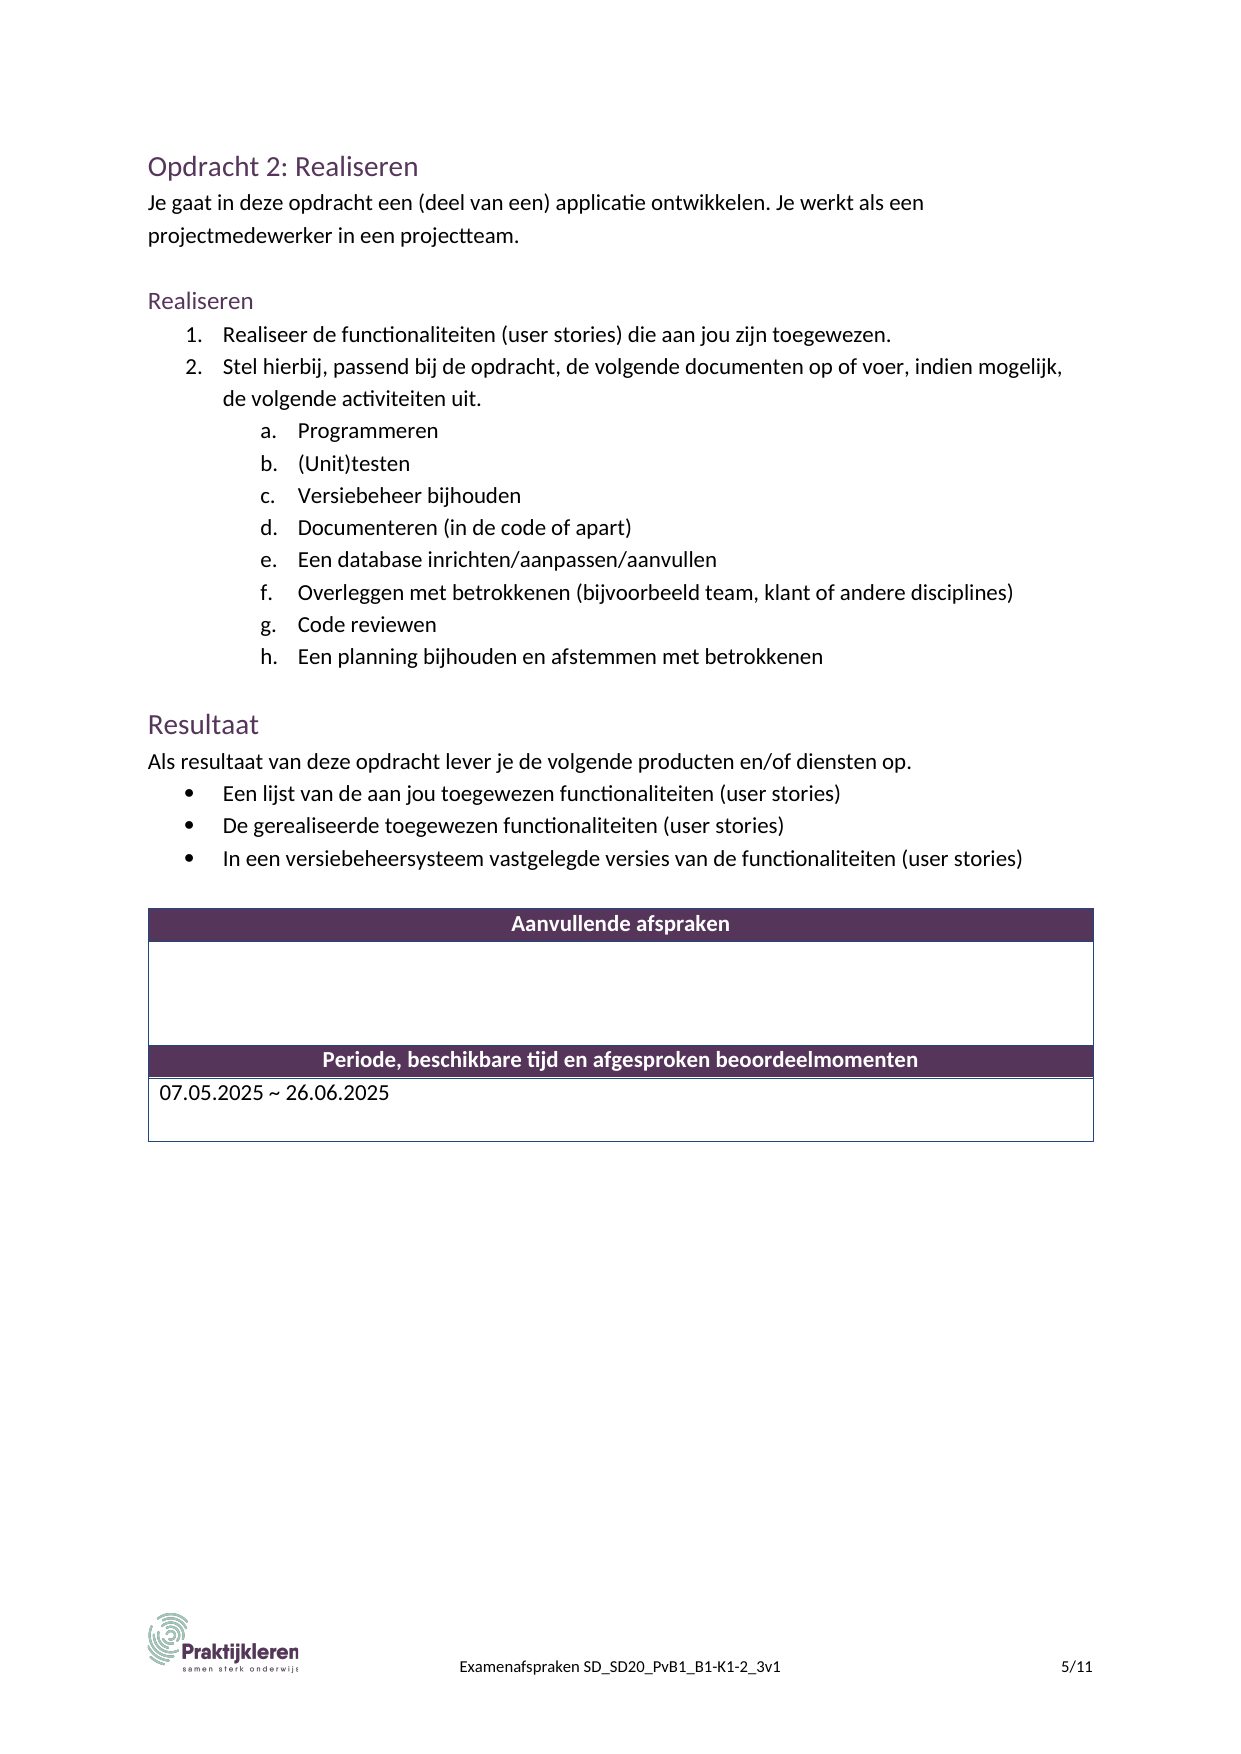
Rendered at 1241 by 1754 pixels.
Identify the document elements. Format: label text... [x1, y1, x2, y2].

table_header Aanvullende afspraken [149, 909, 1093, 941]
subtitle Realiseren [148, 285, 1093, 316]
list Versiebeheer bijhouden [260, 481, 1093, 509]
list Een lijst van de aan jou toegewezen functionaliteiten (user stories) [185, 779, 1093, 807]
picture [147, 1613, 299, 1673]
text Je gaat in deze opdracht een (deel van een) applicatie ontwikkelen. Je werkt als een projectmedewerker in een projectteam. [148, 188, 1093, 249]
list Een database inrichten/aanpassen/aanvullen [260, 545, 1093, 573]
subtitle Resultaat [148, 706, 1093, 742]
list Programmeren [260, 417, 1093, 445]
list Overleggen met betrokkenen (bijvoorbeeld team, klant of andere disciplines) [260, 578, 1093, 606]
list Documenteren (in de code of apart) [260, 513, 1093, 541]
table_cell 07.05.2025 ~ 26.06.2025 [149, 1079, 1093, 1141]
list Een planning bijhouden en afstemmen met betrokkenen [260, 642, 1093, 670]
table_cell [149, 942, 1093, 1044]
list Code reviewen [260, 610, 1093, 638]
subtitle Opdracht 2: Realiseren [148, 148, 1093, 183]
list De gerealiseerde toegewezen functionaliteiten (user stories) [185, 812, 1093, 840]
list In een versiebeheersysteem vastgelegde versies van de functionaliteiten (user stories) [185, 844, 1093, 872]
list Stel hierbij, passend bij de opdracht, de volgende documenten op of voer, indien mogelijk, de volgende activiteiten uit. [185, 352, 1093, 412]
table_cell Periode, beschikbare tijd en afgesproken beoordeelmomenten [149, 1046, 1093, 1077]
list Realiseer de functionaliteiten (user stories) die aan jou zijn toegewezen. [185, 320, 1093, 348]
list (Unit)testen [260, 449, 1093, 477]
text Als resultaat van deze opdracht lever je de volgende producten en/of diensten op. [148, 747, 1093, 775]
